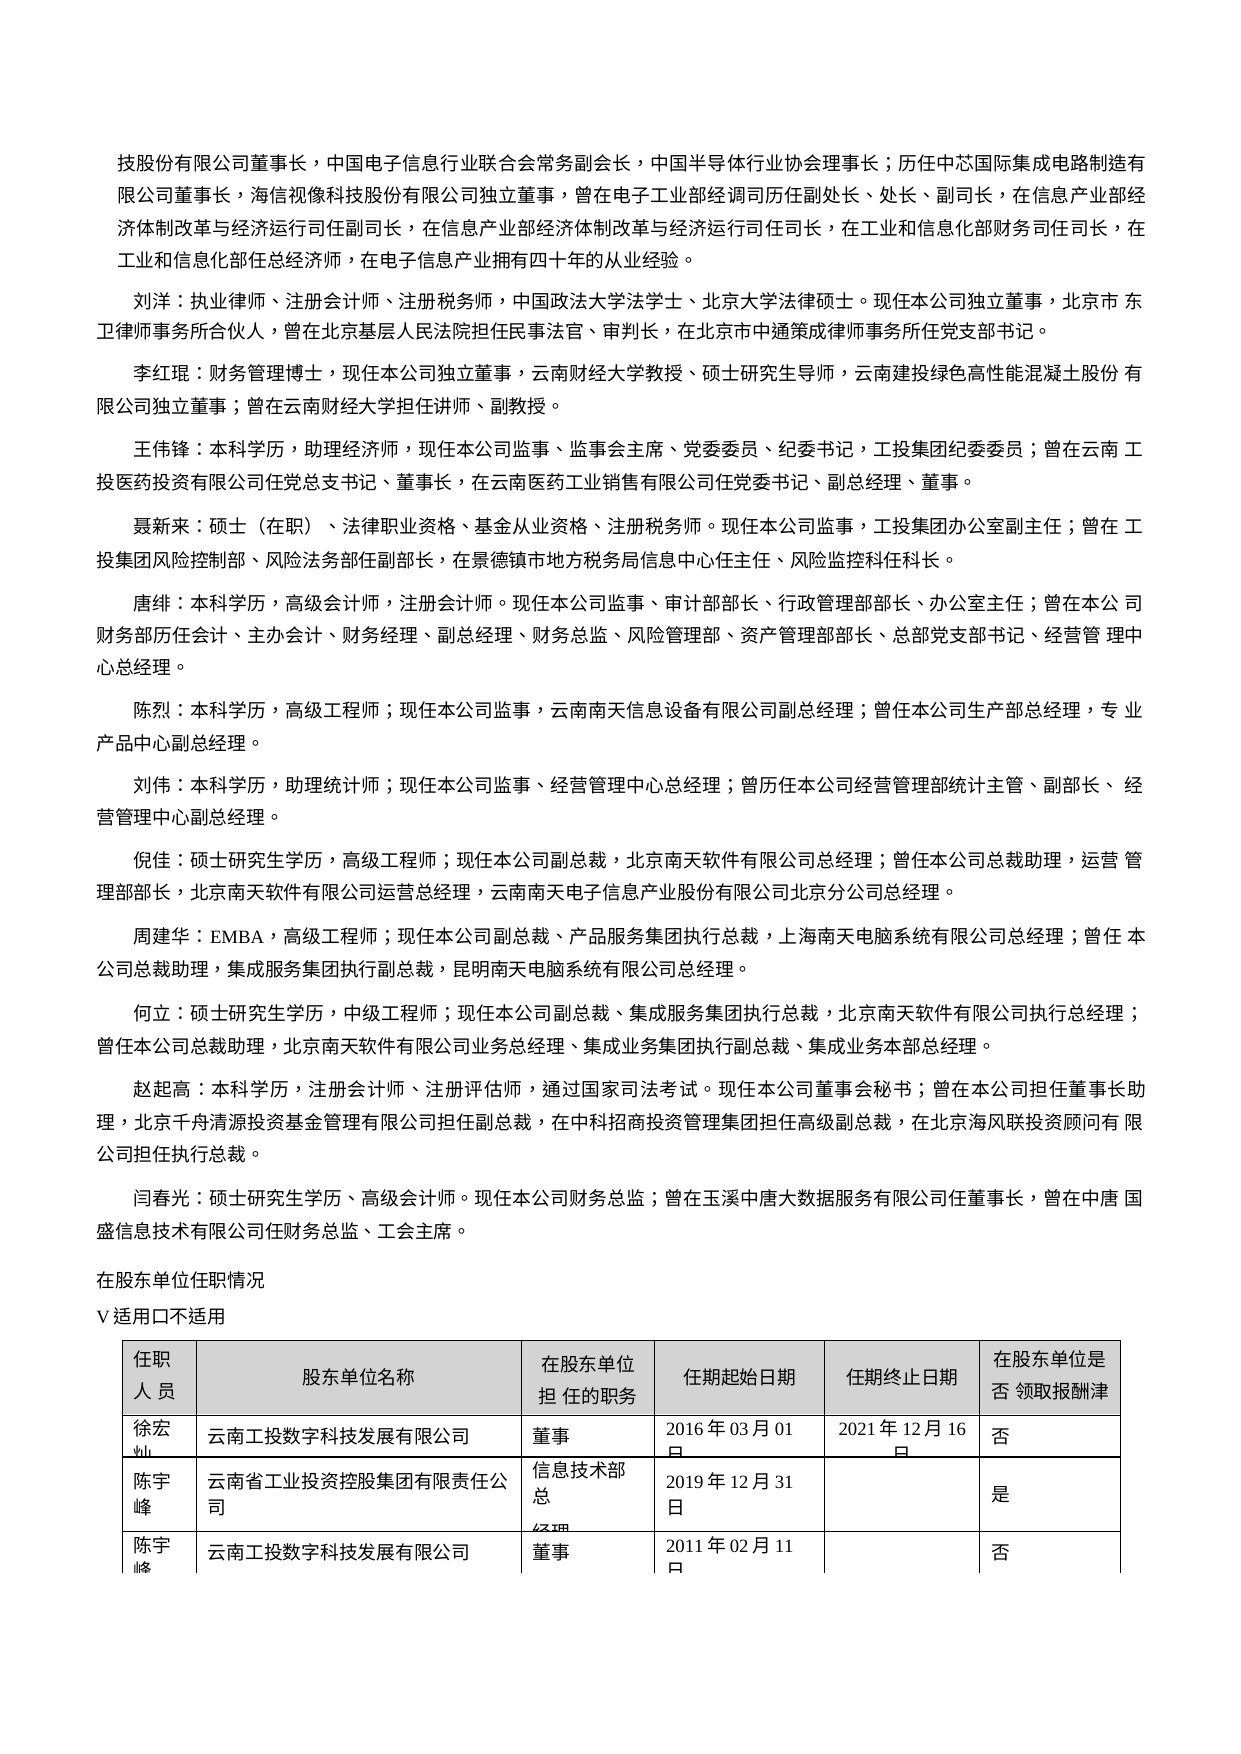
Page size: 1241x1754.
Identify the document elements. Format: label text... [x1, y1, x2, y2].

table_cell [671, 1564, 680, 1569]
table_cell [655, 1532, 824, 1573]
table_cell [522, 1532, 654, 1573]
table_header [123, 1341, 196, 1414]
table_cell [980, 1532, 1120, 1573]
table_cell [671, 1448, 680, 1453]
text 聂新来：硕士（在职）、法律职业资格、基金从业资格、注册税务师。现任本公司监事，工投集团办公室副主任；曾在 工投集团风险控制部、风险法务部任副部长，在景德镇市地方税务局信息中心任主任、风险监控科任科长。 [96, 507, 1147, 574]
text 李红琨：财务管理博士，现任本公司独立董事，云南财经大学教授、硕士研究生导师，云南建投绿色高性能混凝土股份 有限公司独立董事；曾在云南财经大学担任讲师、副教授。 [96, 355, 1147, 420]
text 王伟锋：本科学历，助理经济师，现任本公司监事、监事会主席、党委委员、纪委书记，工投集团纪委委员；曾在云南 工投医药投资有限公司任党总支书记、董事长，在云南医药工业销售有限公司任党委书记、副总经理、董事。 [96, 430, 1147, 496]
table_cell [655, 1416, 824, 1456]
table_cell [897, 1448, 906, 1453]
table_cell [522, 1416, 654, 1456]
text 刘洋：执业律师、注册会计师、注册税务师，中国政法大学法学士、北京大学法律硕士。现任本公司独立董事，北京市 东卫律师事务所合伙人，曾在北京基层人民法院担任民事法官、审判长，在北京市中通策成律师事务所任党支部书记。 [96, 284, 1147, 344]
text 唐绯：本科学历，高级会计师，注册会计师。现任本公司监事、审计部部长、行政管理部部长、办公室主任；曾在本公 司财务部历任会计、主办会计、财务经理、副总经理、财务总监、风险管理部、资产管理部部长、总部党支部书记、经营管 理中心总经理。 [96, 584, 1147, 681]
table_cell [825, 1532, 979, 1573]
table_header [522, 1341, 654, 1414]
text 周建华：EMBA，高级工程师；现任本公司副总裁、产品服务集团执行总裁，上海南天电脑系统有限公司总经理；曾任 本公司总裁助理，集成服务集团执行副总裁，昆明南天电脑系统有限公司总经理。 [96, 917, 1147, 983]
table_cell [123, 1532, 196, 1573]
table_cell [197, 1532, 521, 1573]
text 在股东单位任职情况 [96, 1268, 1147, 1293]
text 倪佳：硕士研究生学历，高级工程师；现任本公司副总裁，北京南天软件有限公司总经理；曾任本公司总裁助理，运营 管理部部长，北京南天软件有限公司运营总经理，云南南天电子信息产业股份有限公司北京分公司总经理。 [96, 841, 1147, 906]
text V适用口不适用 [96, 1303, 1147, 1329]
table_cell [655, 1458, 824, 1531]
text 何立：硕士研究生学历，中级工程师；现任本公司副总裁、集成服务集团执行总裁，北京南天软件有限公司执行总经理； 曾任本公司总裁助理，北京南天软件有限公司业务总经理、集成业务集团执行副总裁、集成业务本部总经理。 [96, 993, 1147, 1060]
text 刘伟：本科学历，助理统计师；现任本公司监事、经营管理中心总经理；曾历任本公司经营管理部统计主管、副部长、 经营管理中心副总经理。 [96, 767, 1147, 831]
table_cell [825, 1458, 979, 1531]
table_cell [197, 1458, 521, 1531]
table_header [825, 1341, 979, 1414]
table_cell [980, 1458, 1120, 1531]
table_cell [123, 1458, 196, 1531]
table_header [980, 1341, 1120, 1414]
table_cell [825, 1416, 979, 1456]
text 赵起高：本科学历，注册会计师、注册评估师，通过国家司法考试。现任本公司董事会秘书；曾在本公司担任董事长助 理，北京千舟清源投资基金管理有限公司担任副总裁，在中科招商投资管理集团担任高级副总裁，在北京海风联投资顾问有 限公司担任执行总裁。 [96, 1071, 1147, 1168]
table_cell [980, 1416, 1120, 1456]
text 闫春光：硕士研究生学历、高级会计师。现任本公司财务总监；曾在玉溪中唐大数据服务有限公司任董事长，曾在中唐 国盛信息技术有限公司任财务总监、工会主席。 [96, 1179, 1147, 1245]
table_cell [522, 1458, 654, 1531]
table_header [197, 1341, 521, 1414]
text 陈烈：本科学历，高级工程师；现任本公司监事，云南南天信息设备有限公司副总经理；曾任本公司生产部总经理，专 业产品中心副总经理。 [96, 692, 1147, 757]
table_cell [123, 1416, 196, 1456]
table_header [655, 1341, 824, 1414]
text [117, 144, 1147, 274]
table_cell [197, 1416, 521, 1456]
